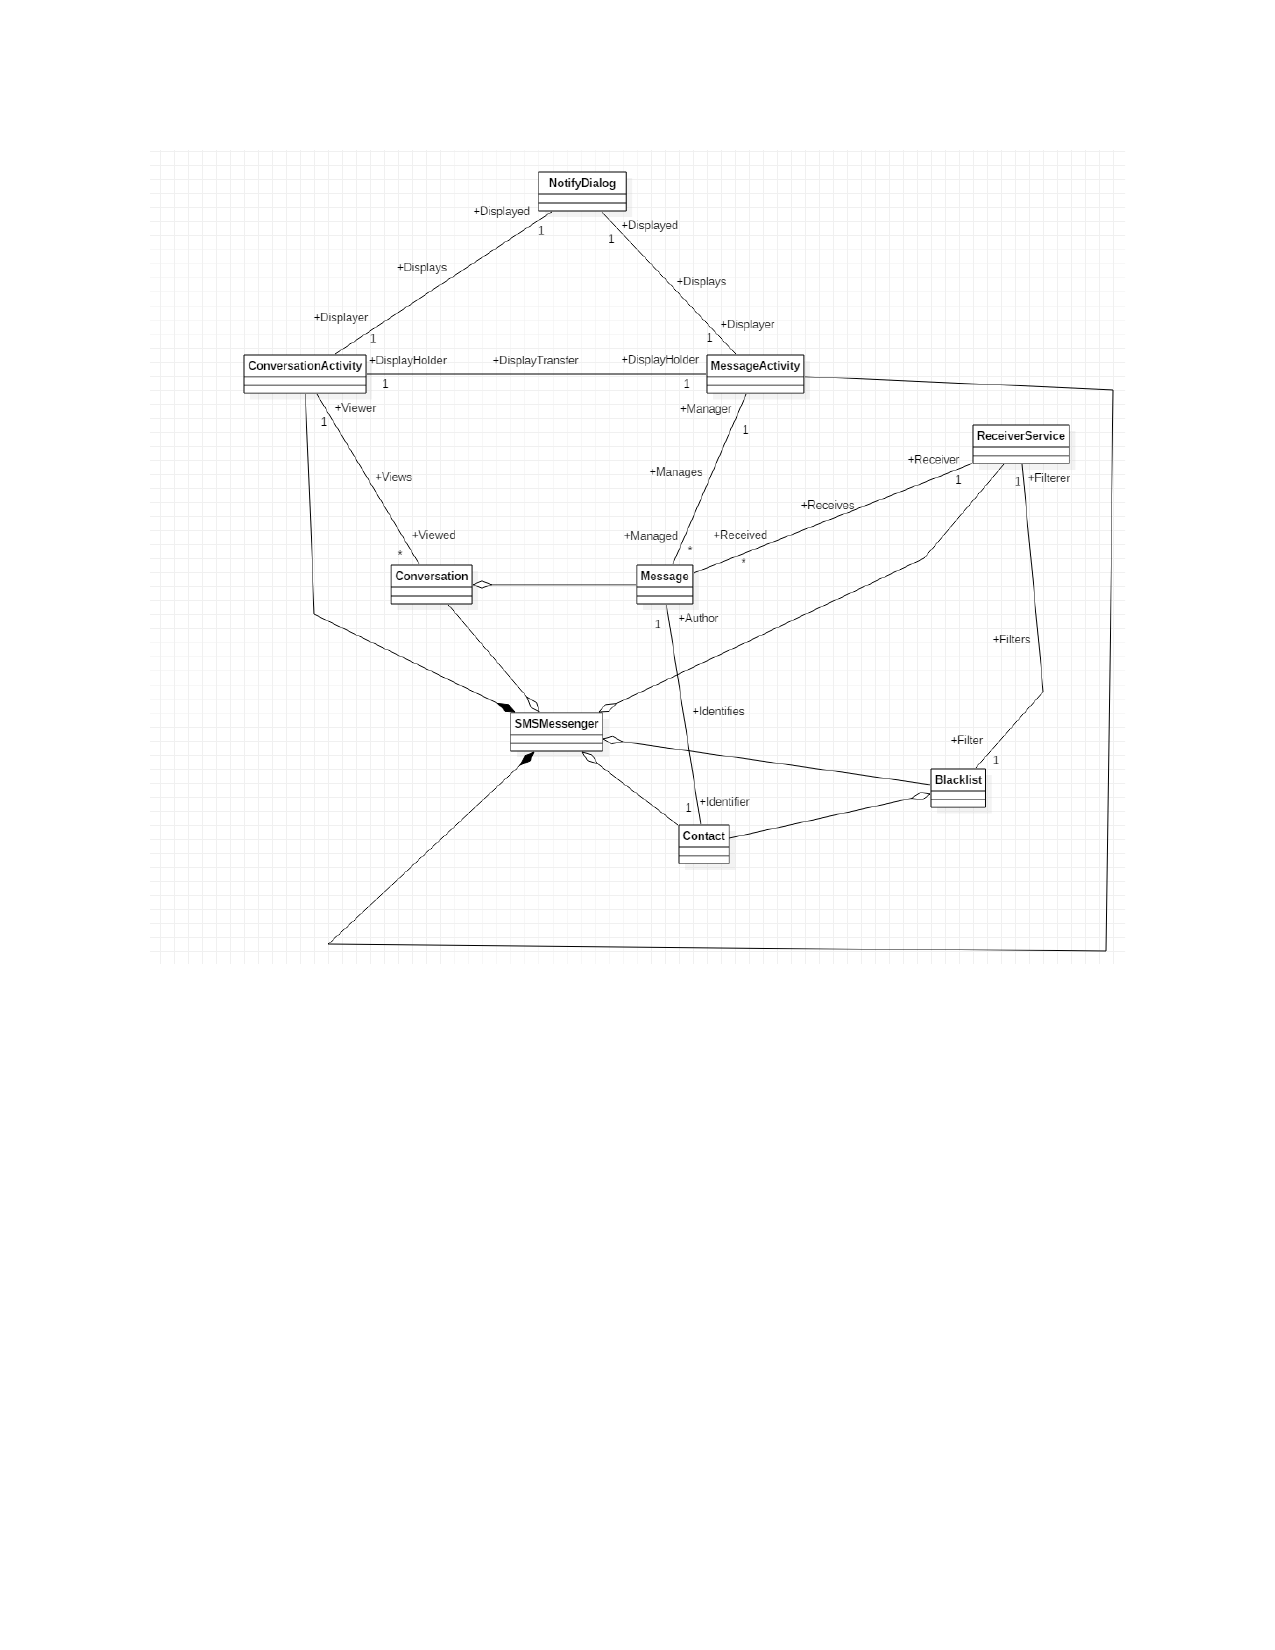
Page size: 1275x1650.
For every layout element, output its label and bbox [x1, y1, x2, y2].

picture [150, 150, 1125, 964]
